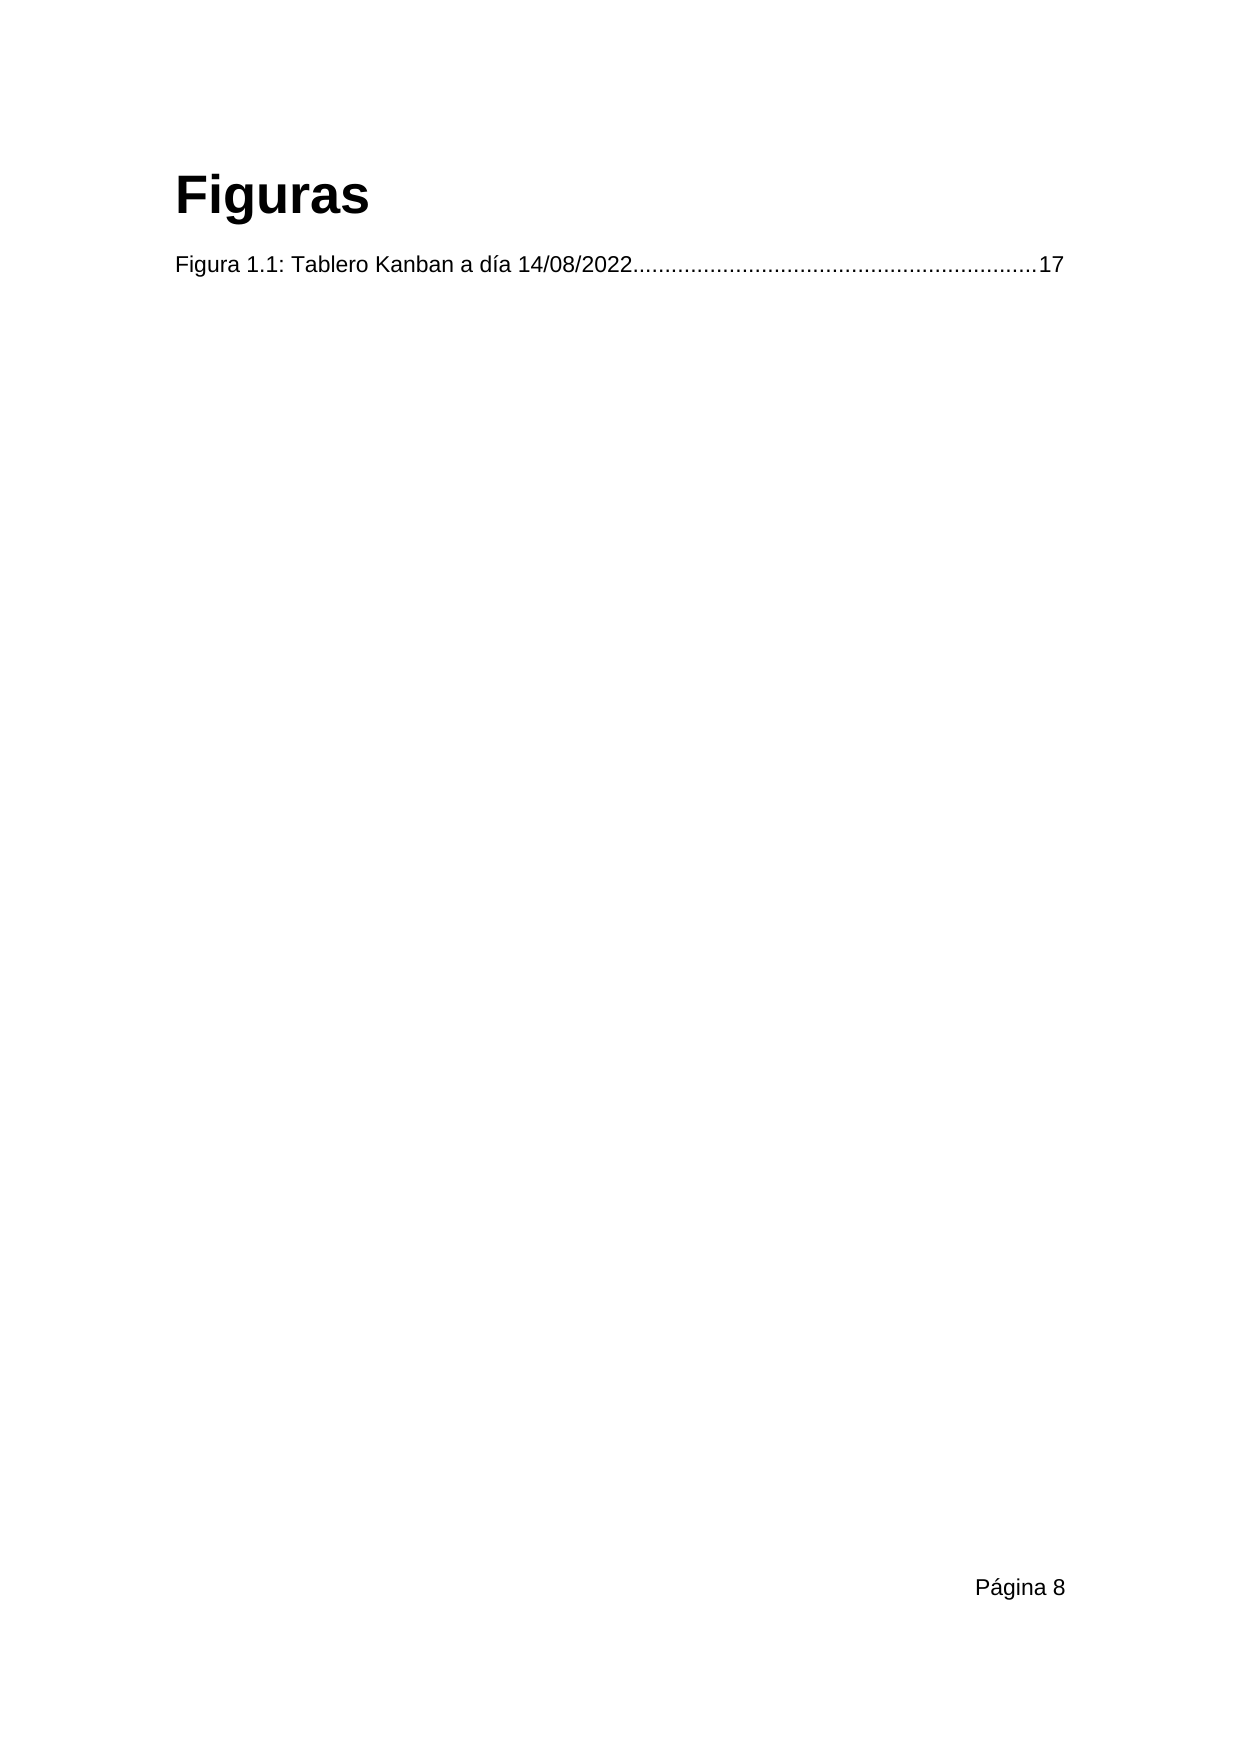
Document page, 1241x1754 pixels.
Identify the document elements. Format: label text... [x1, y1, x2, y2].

subtitle Figuras [175, 162, 1065, 225]
text Figura 1.1: Tablero Kanban a día 14/08/2022 17 [175, 251, 1065, 277]
